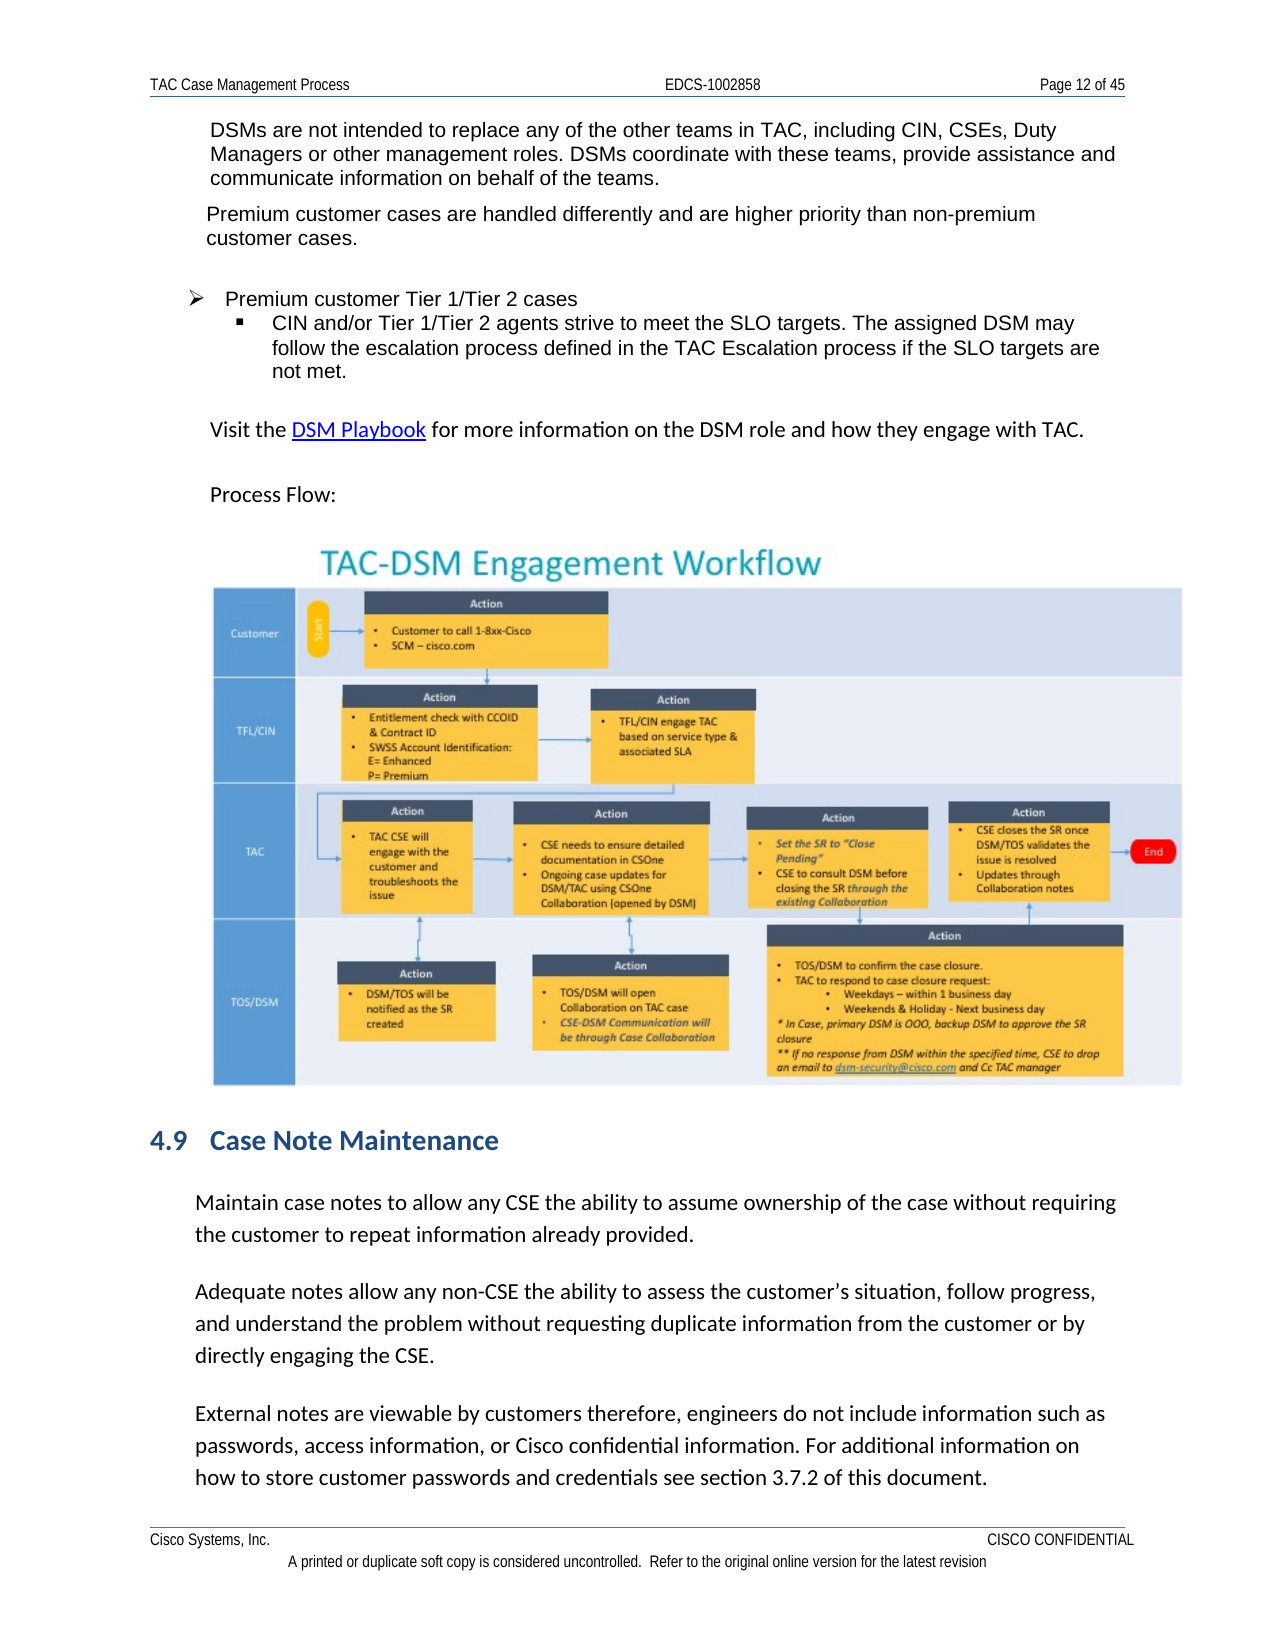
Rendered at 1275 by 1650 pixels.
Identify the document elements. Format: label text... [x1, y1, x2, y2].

text Premium customer cases are handled differently and are higher priority than non-premium customer cases. [206, 202, 1125, 250]
text Adequate notes allow any non-CSE the ability to assess the customer’s situation, follow progress, and understand the problem without requesting duplicate information from the customer or by directly engaging the CSE. [195, 1277, 1125, 1369]
subtitle Case Note Maintenance [150, 1122, 1125, 1157]
text Maintain case notes to allow any CSE the ability to assume ownership of the case without requiring the customer to repeat information already provided. [195, 1188, 1125, 1248]
list CIN and/or Tier 1/Tier 2 agents strive to meet the SLO targets. The assigned DSM may follow the escalation process defined in the TAC Escalation process if the SLO targets are not met. [234, 311, 1125, 383]
text External notes are viewable by customers therefore, engineers do not include information such as passwords, access information, or Cisco confidential information. For additional information on how to store customer passwords and credentials see section 3.7.2 of this document. [195, 1399, 1125, 1491]
picture [210, 544, 1185, 1093]
text DSMs are not intended to replace any of the other teams in TAC, including CIN, CSEs, Duty Managers or other management roles. DSMs coordinate with these teams, provide assistance and communicate information on behalf of the teams. [210, 118, 1125, 189]
text Process Flow: [210, 480, 1125, 508]
list Premium customer Tier 1/Tier 2 cases [187, 286, 1125, 311]
text Visit the DSM Playbook for more information on the DSM role and how they engage with TAC. [210, 415, 1125, 443]
